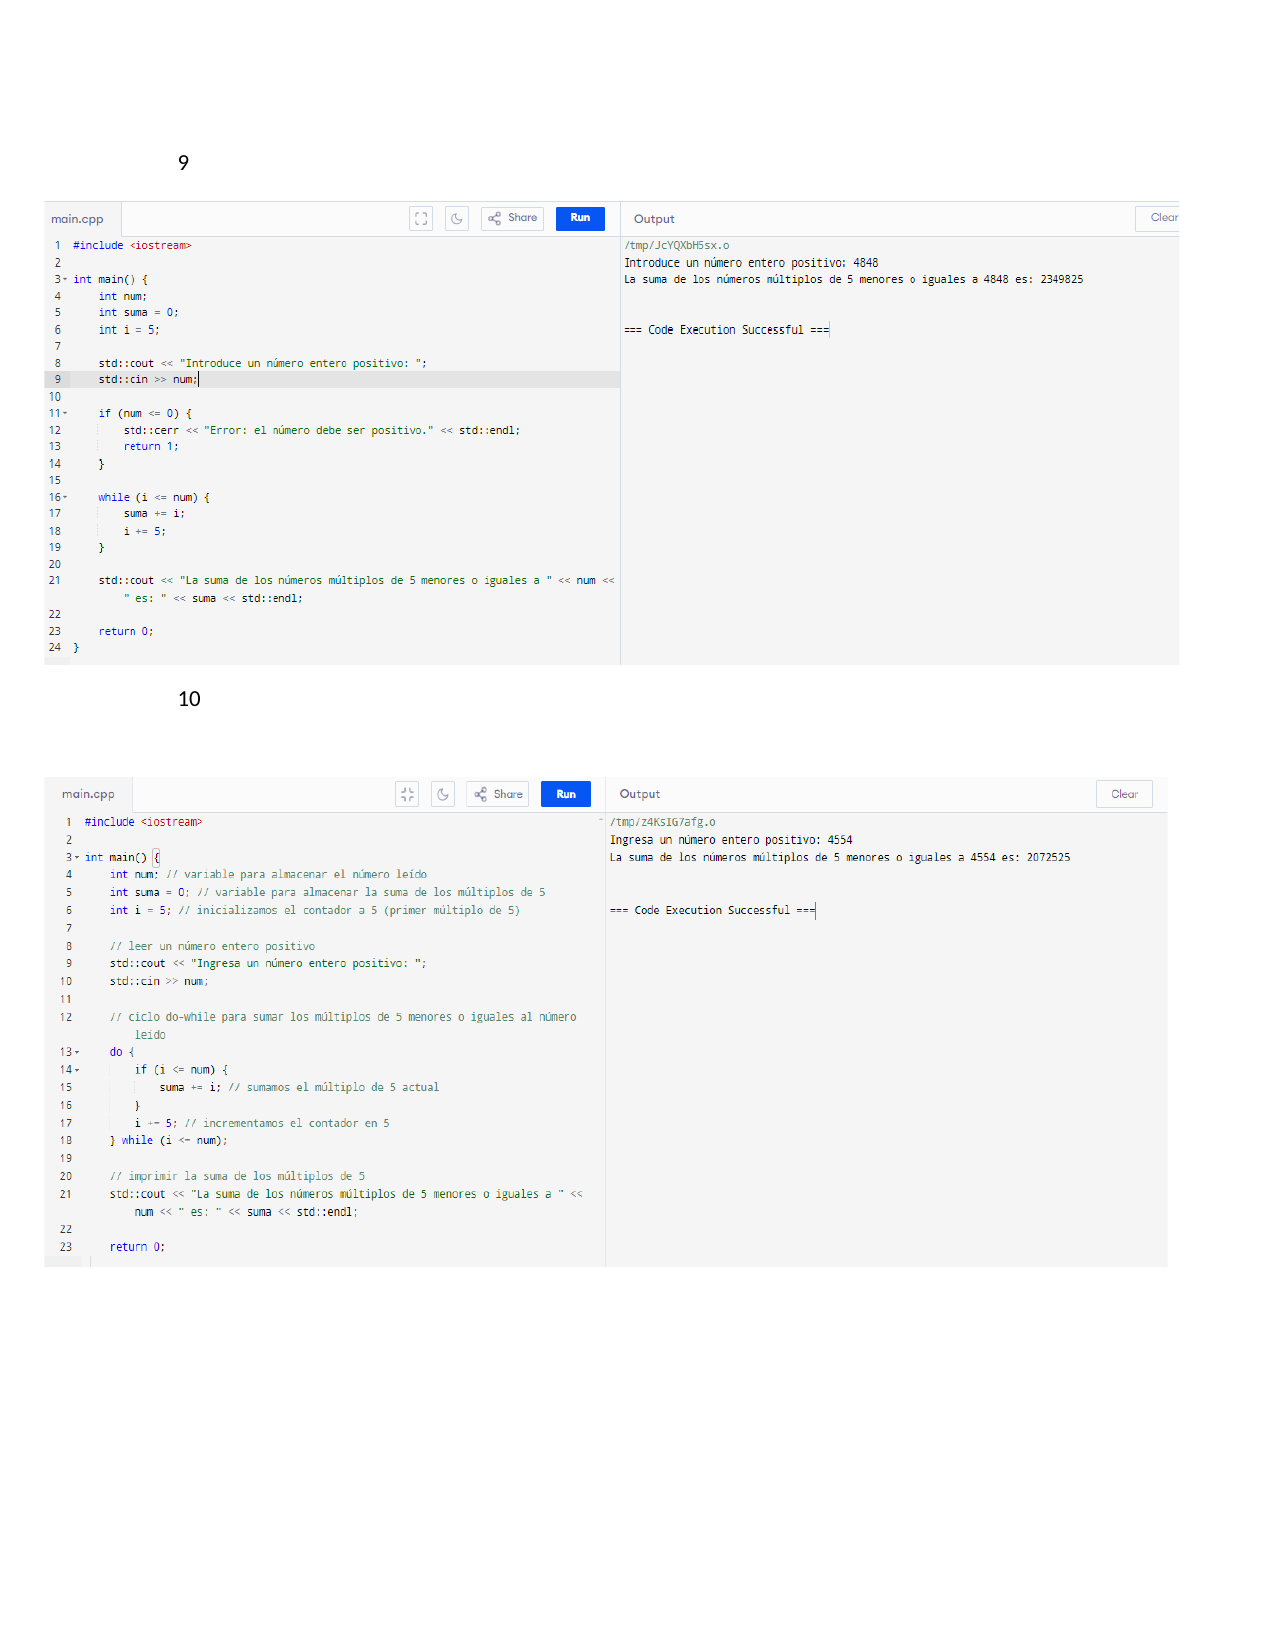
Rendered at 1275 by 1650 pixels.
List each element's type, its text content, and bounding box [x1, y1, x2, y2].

picture [44, 777, 1168, 1267]
text 10 [177, 684, 1098, 712]
text 9 [177, 148, 1098, 176]
picture [44, 194, 1180, 665]
